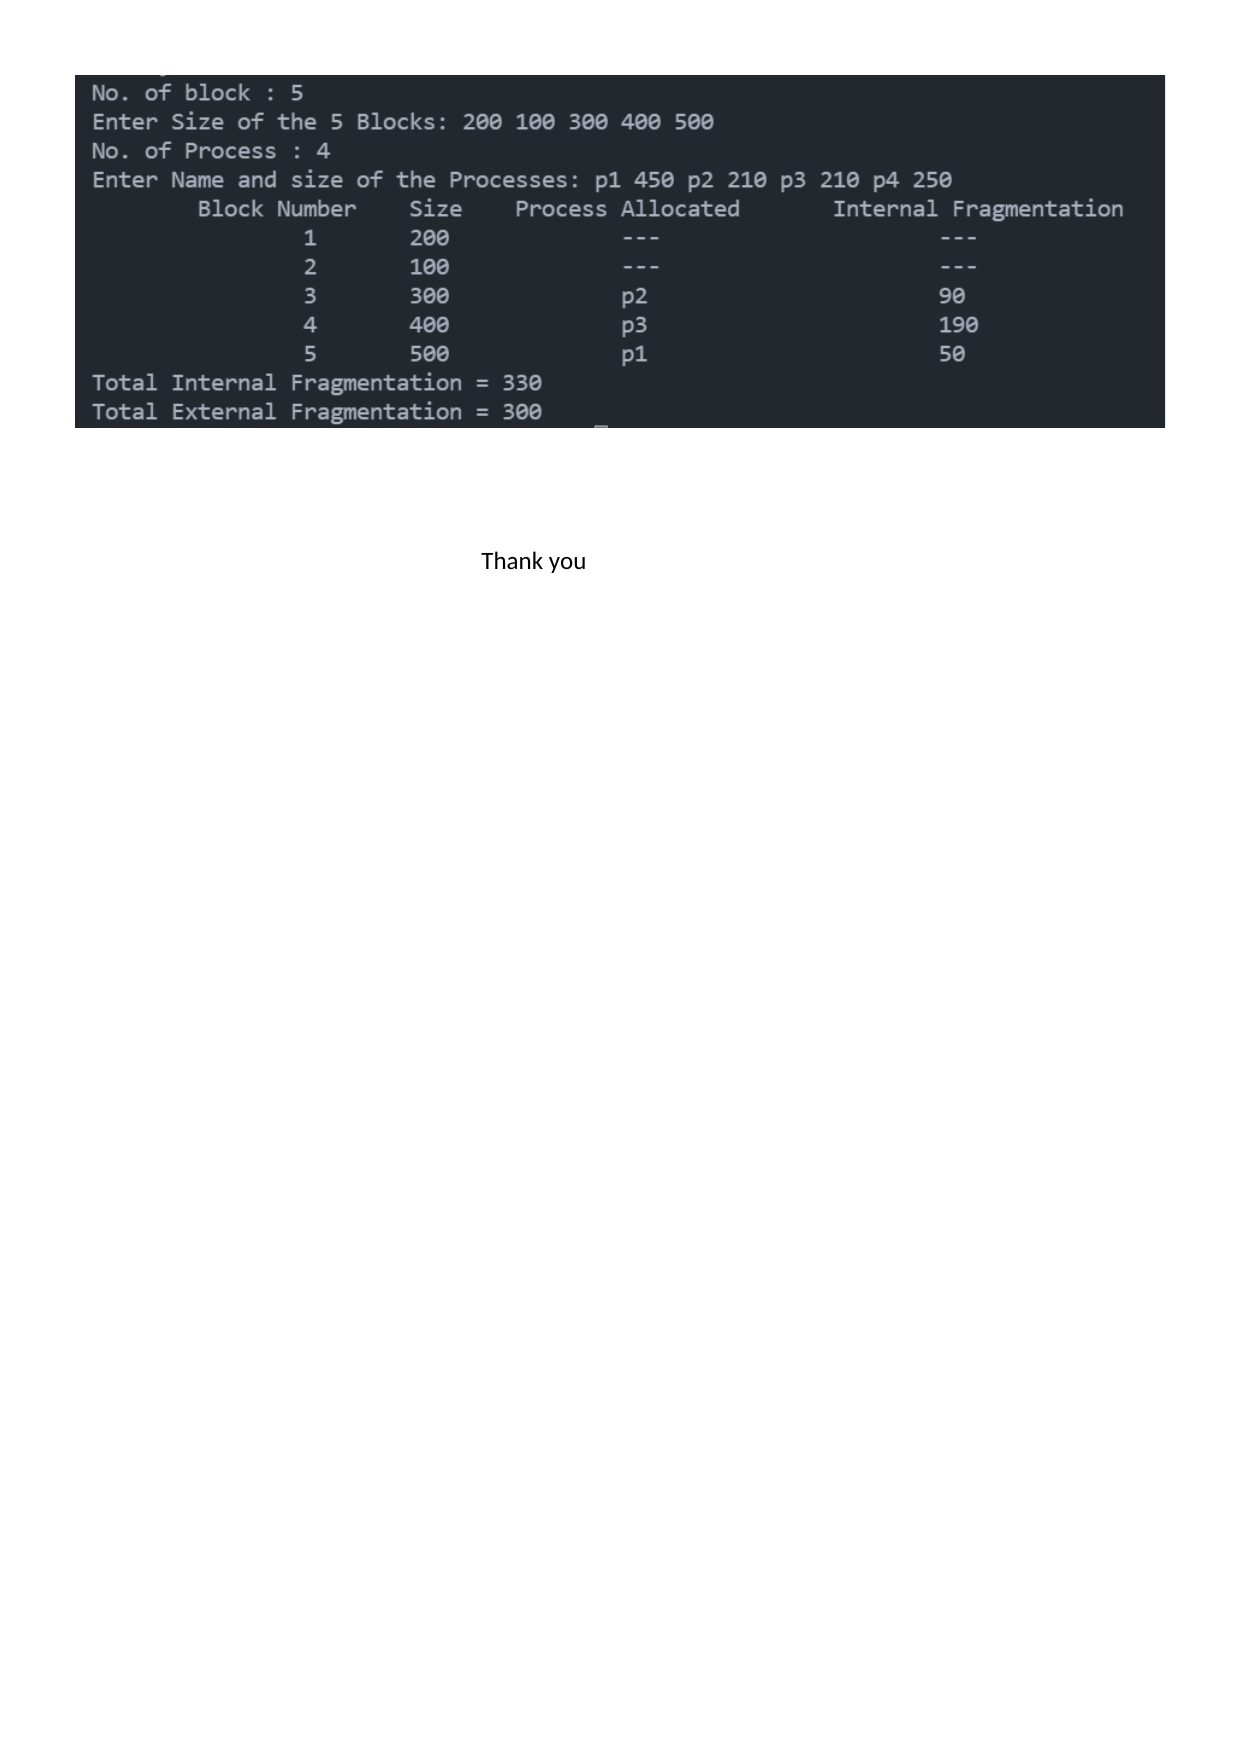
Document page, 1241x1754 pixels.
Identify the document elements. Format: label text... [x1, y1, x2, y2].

text Thank you [75, 545, 1165, 576]
picture [75, 75, 1166, 428]
